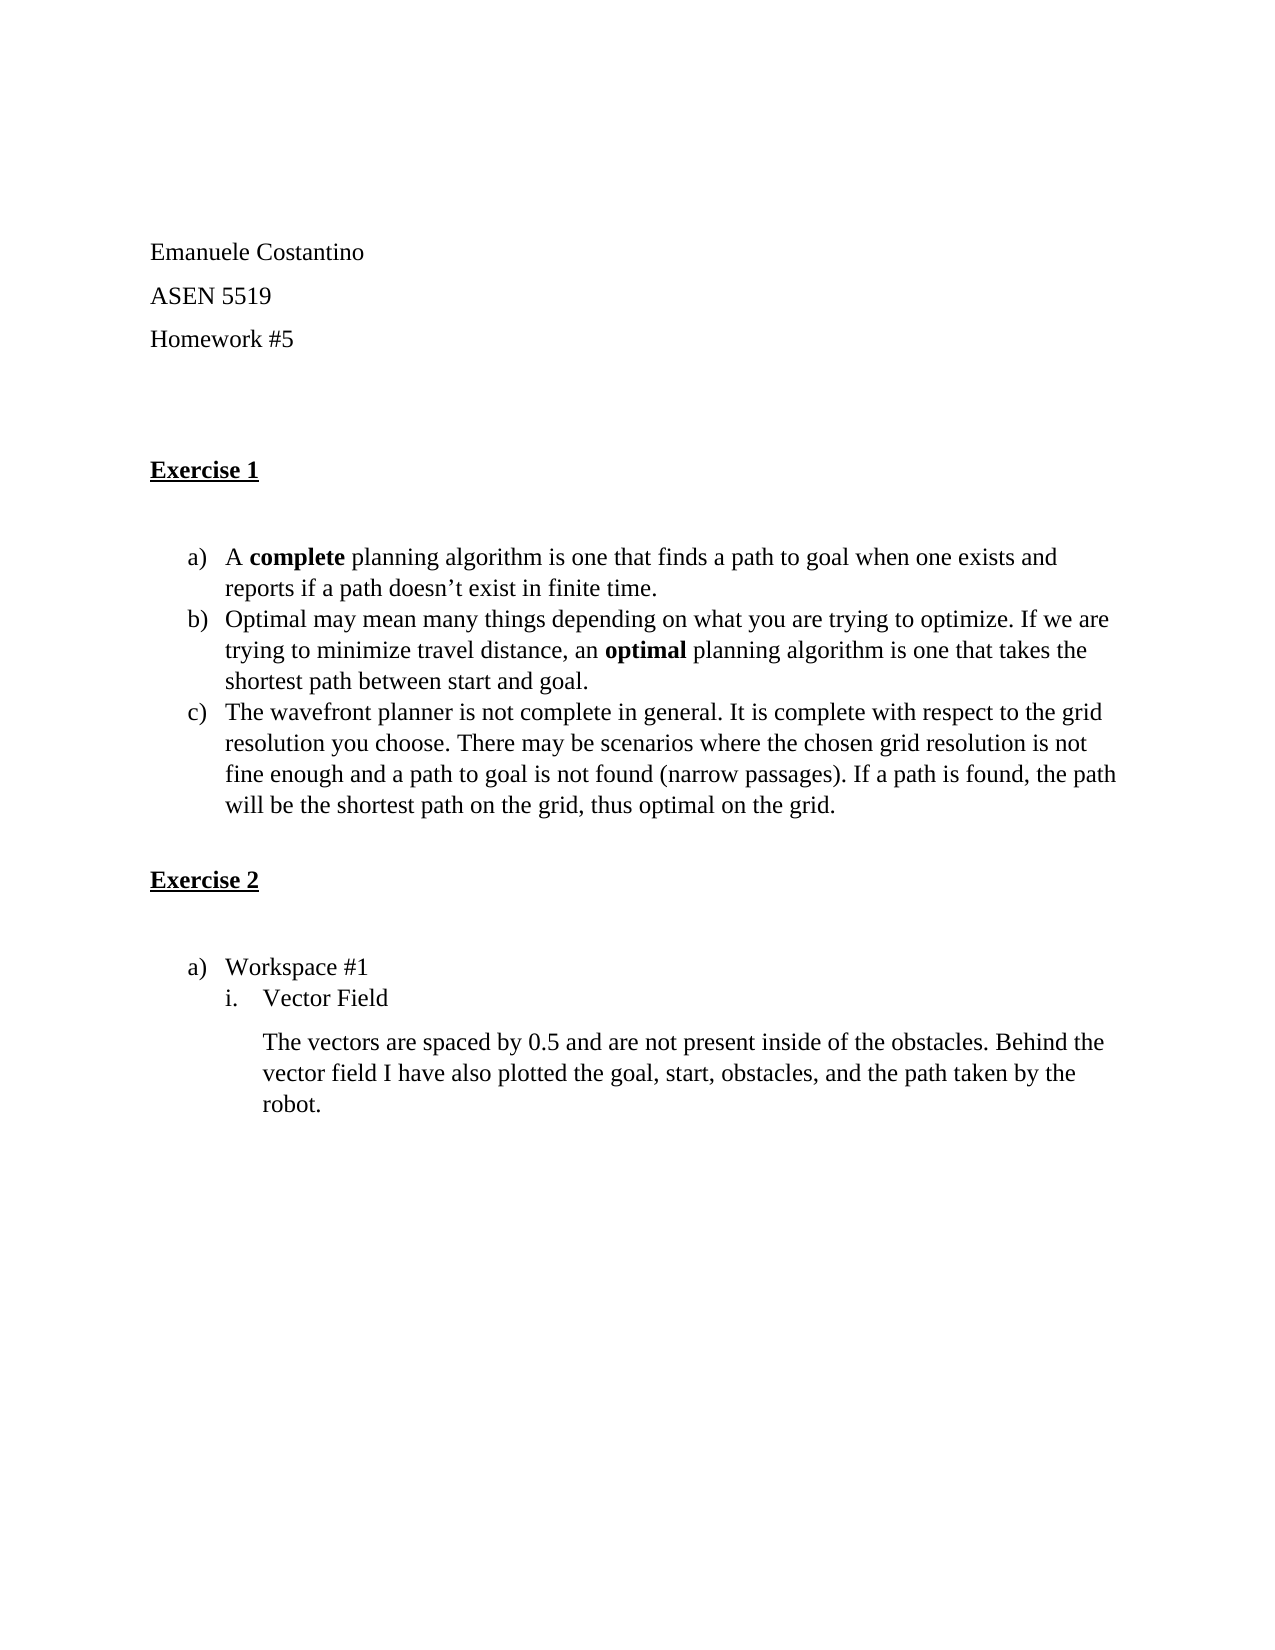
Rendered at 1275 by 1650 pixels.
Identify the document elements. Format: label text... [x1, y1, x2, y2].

text ASEN 5519 [150, 281, 1125, 310]
text The vectors are spaced by 0.5 and are not present inside of the obstacles. Behind the vector field I have also plotted the goal, start, obstacles, and the path taken by the robot. [262, 1027, 1125, 1118]
list Vector Field [225, 983, 1125, 1012]
text Exercise 2 [150, 865, 1125, 894]
list Optimal may mean many things depending on what you are trying to optimize. If we are trying to minimize travel distance, an optimal planning algorithm is one that takes the shortest path between start and goal. [187, 604, 1125, 695]
text Exercise 1 [150, 455, 1125, 484]
text Homework #5 [150, 324, 1125, 353]
text Emanuele Costantino [150, 237, 1125, 266]
list The wavefront planner is not complete in general. It is complete with respect to the grid resolution you choose. There may be scenarios where the chosen grid resolution is not fine enough and a path to goal is not found (narrow passages). If a path is found, the path will be the shortest path on the grid, thus optimal on the grid. [187, 697, 1125, 819]
list A complete planning algorithm is one that finds a path to goal when one exists and reports if a path doesn’t exist in finite time. [187, 542, 1125, 602]
list Workspace #1 [187, 952, 1125, 981]
